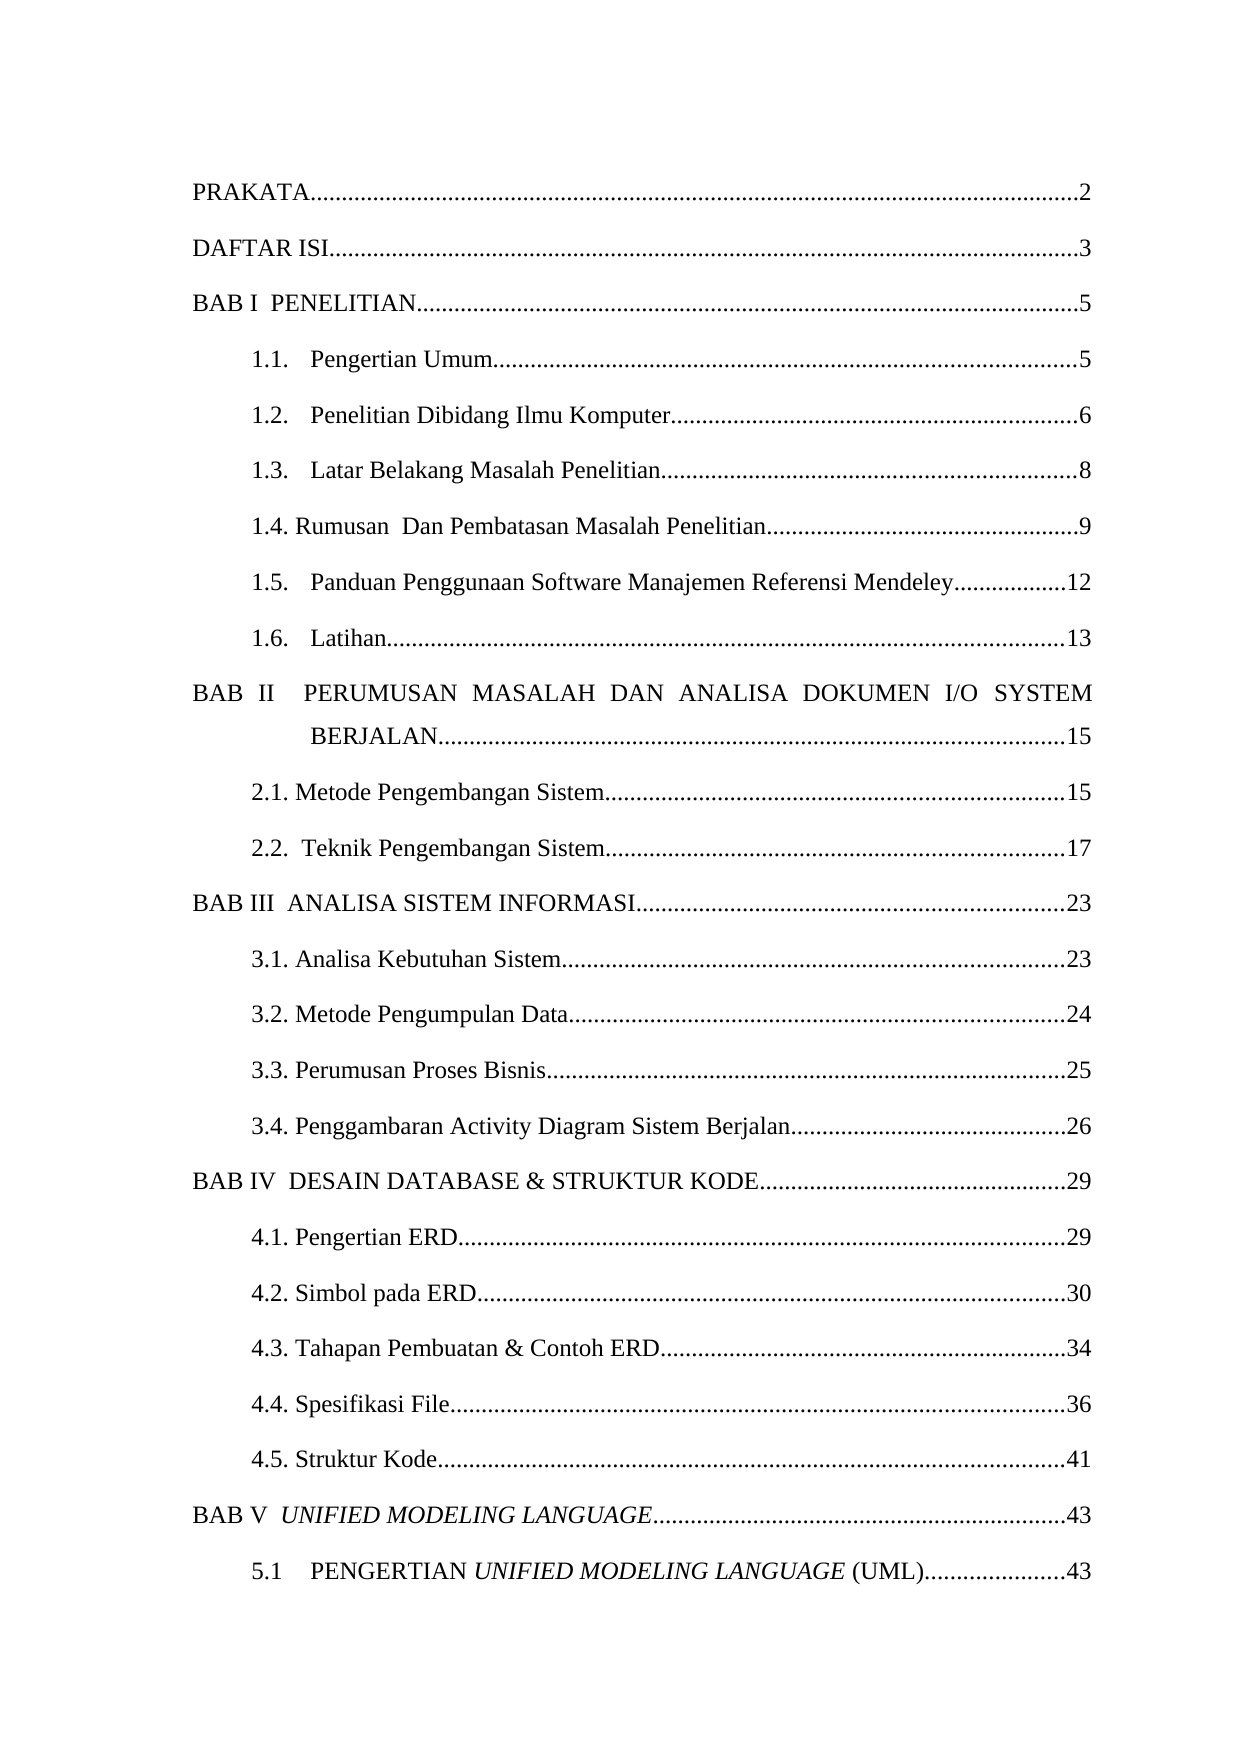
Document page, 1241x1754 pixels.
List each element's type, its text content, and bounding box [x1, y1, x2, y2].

text 1.2. Penelitian Dibidang Ilmu Komputer 6 [251, 400, 1092, 428]
text 1.1. Pengertian Umum 5 [251, 344, 1092, 373]
text 5.1 PENGERTIAN UNIFIED MODELING LANGUAGE (UML) 43 [251, 1556, 1092, 1584]
text 4.1. Pengertian ERD 29 [251, 1222, 1092, 1251]
text 3.1. Analisa Kebutuhan Sistem 23 [251, 944, 1092, 973]
text 1.6. Latihan 13 [251, 623, 1092, 651]
text PRAKATA 2 [192, 177, 1092, 206]
text 2.1. Metode Pengembangan Sistem 15 [251, 777, 1092, 806]
text 2.2. Teknik Pengembangan Sistem 17 [251, 833, 1092, 861]
text 3.3. Perumusan Proses Bisnis 25 [251, 1055, 1092, 1084]
text 1.5. Panduan Penggunaan Software Manajemen Referensi Mendeley 12 [251, 567, 1092, 596]
text 4.5. Struktur Kode 41 [251, 1444, 1092, 1473]
text BAB II PERUMUSAN MASALAH DAN ANALISA DOKUMEN I/O SYSTEM BERJALAN 15 [192, 678, 1092, 750]
text 3.4. Penggambaran Activity Diagram Sistem Berjalan 26 [251, 1111, 1092, 1139]
text BAB I PENELITIAN 5 [192, 288, 1092, 317]
text 1.3. Latar Belakang Masalah Penelitian 8 [251, 456, 1092, 484]
text 3.2. Metode Pengumpulan Data 24 [251, 999, 1092, 1028]
text 4.3. Tahapan Pembuatan & Contoh ERD 34 [251, 1333, 1092, 1362]
text BAB III ANALISA SISTEM INFORMASI 23 [192, 888, 1092, 917]
text BAB IV DESAIN DATABASE & STRUKTUR KODE 29 [192, 1166, 1092, 1195]
text DAFTAR ISI 3 [192, 233, 1092, 262]
text 4.4. Spesifikasi File 36 [251, 1389, 1092, 1418]
text 1.4. Rumusan Dan Pembatasan Masalah Penelitian 9 [251, 511, 1092, 540]
text BAB V UNIFIED MODELING LANGUAGE 43 [192, 1500, 1092, 1529]
text 4.2. Simbol pada ERD 30 [251, 1278, 1092, 1306]
